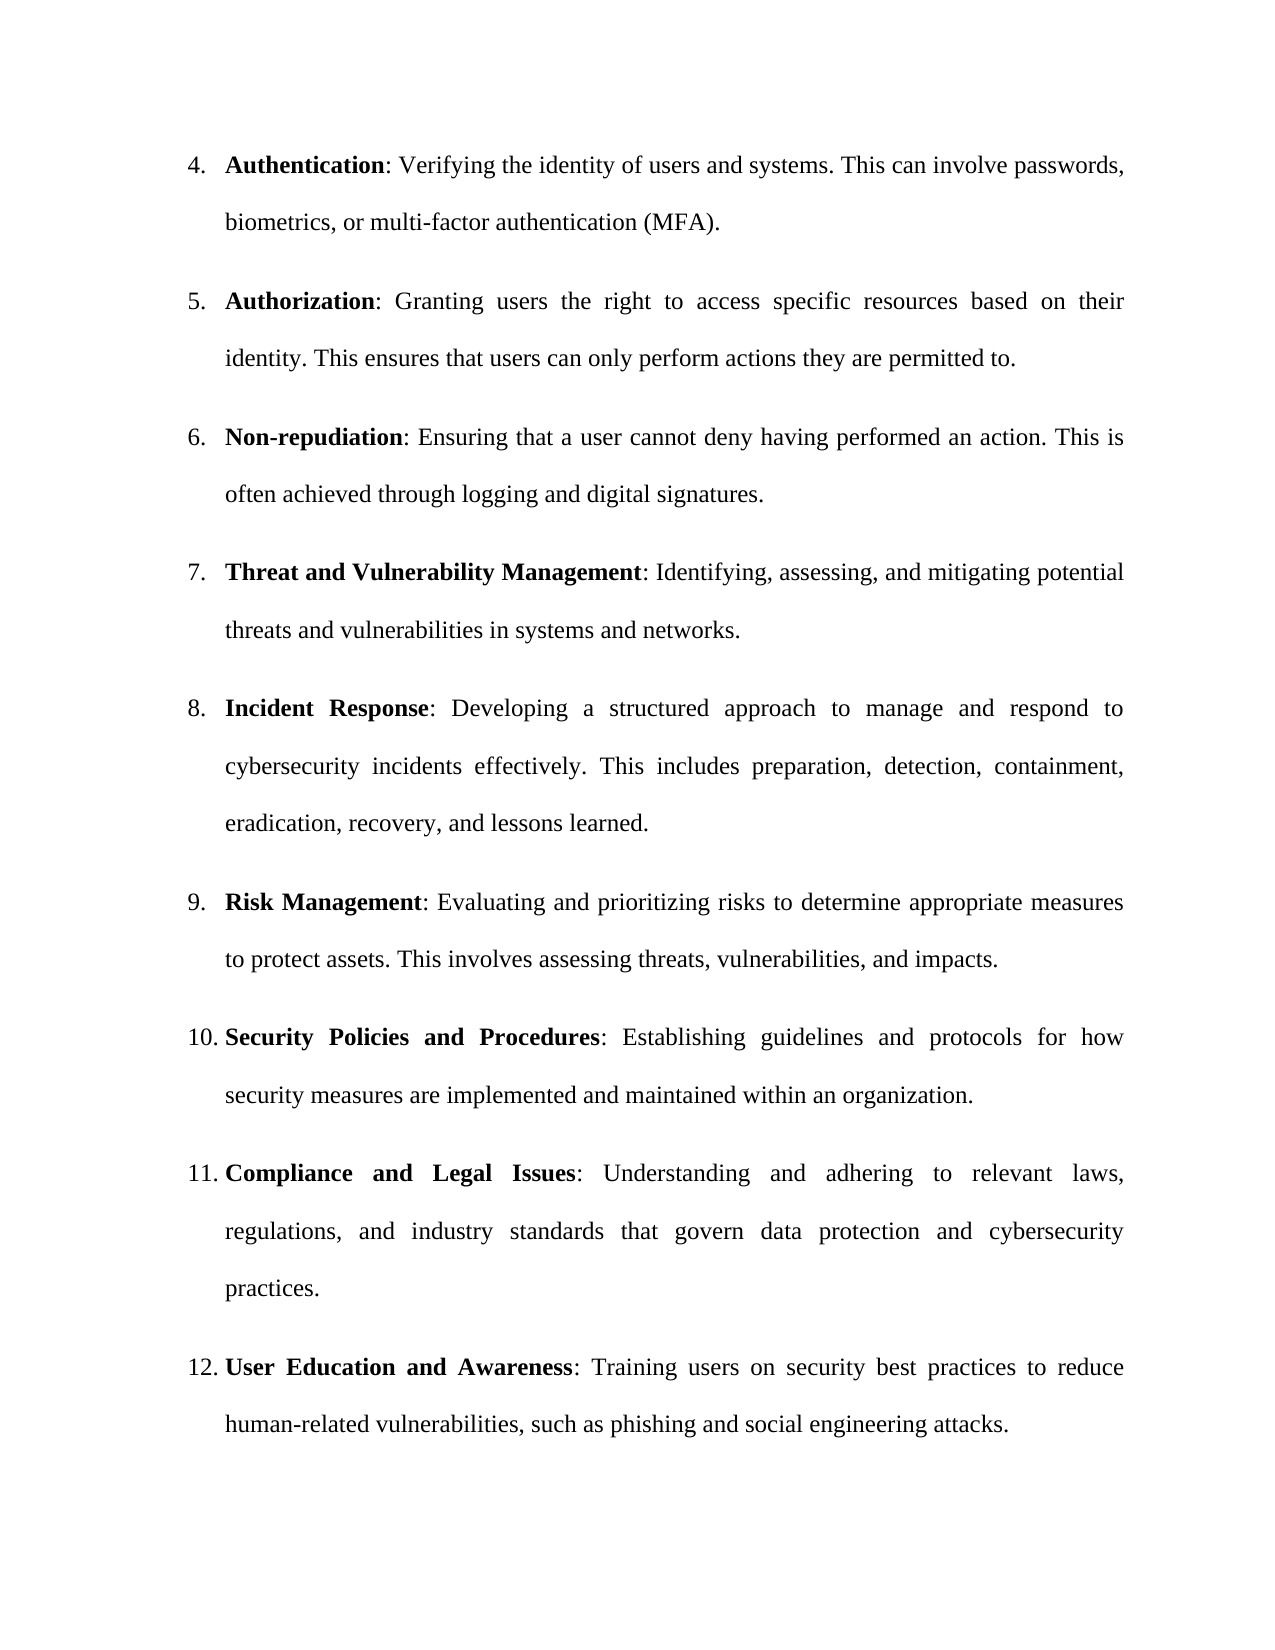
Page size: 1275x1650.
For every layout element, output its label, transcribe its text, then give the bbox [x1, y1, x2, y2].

list Non-repudiation: Ensuring that a user cannot deny having performed an action. This is often achieved through logging and digital signatures. [187, 422, 1125, 508]
list User Education and Awareness: Training users on security best practices to reduce human-related vulnerabilities, such as phishing and social engineering attacks. [187, 1352, 1125, 1438]
list Security Policies and Procedures: Establishing guidelines and protocols for how security measures are implemented and maintained within an organization. [187, 1022, 1125, 1109]
list Incident Response: Developing a structured approach to manage and respond to cybersecurity incidents effectively. This includes preparation, detection, containment, eradication, recovery, and lessons learned. [187, 693, 1125, 837]
list Risk Management: Evaluating and prioritizing risks to determine appropriate measures to protect assets. This involves assessing threats, vulnerabilities, and impacts. [187, 887, 1125, 973]
list Compliance and Legal Issues: Understanding and adhering to relevant laws, regulations, and industry standards that govern data protection and cybersecurity practices. [187, 1158, 1125, 1302]
list Authentication: Verifying the identity of users and systems. This can involve passwords, biometrics, or multi-factor authentication (MFA). [187, 150, 1125, 236]
list Authorization: Granting users the right to access specific resources based on their identity. This ensures that users can only perform actions they are permitted to. [187, 286, 1125, 372]
list Threat and Vulnerability Management: Identifying, assessing, and mitigating potential threats and vulnerabilities in systems and networks. [187, 557, 1125, 644]
